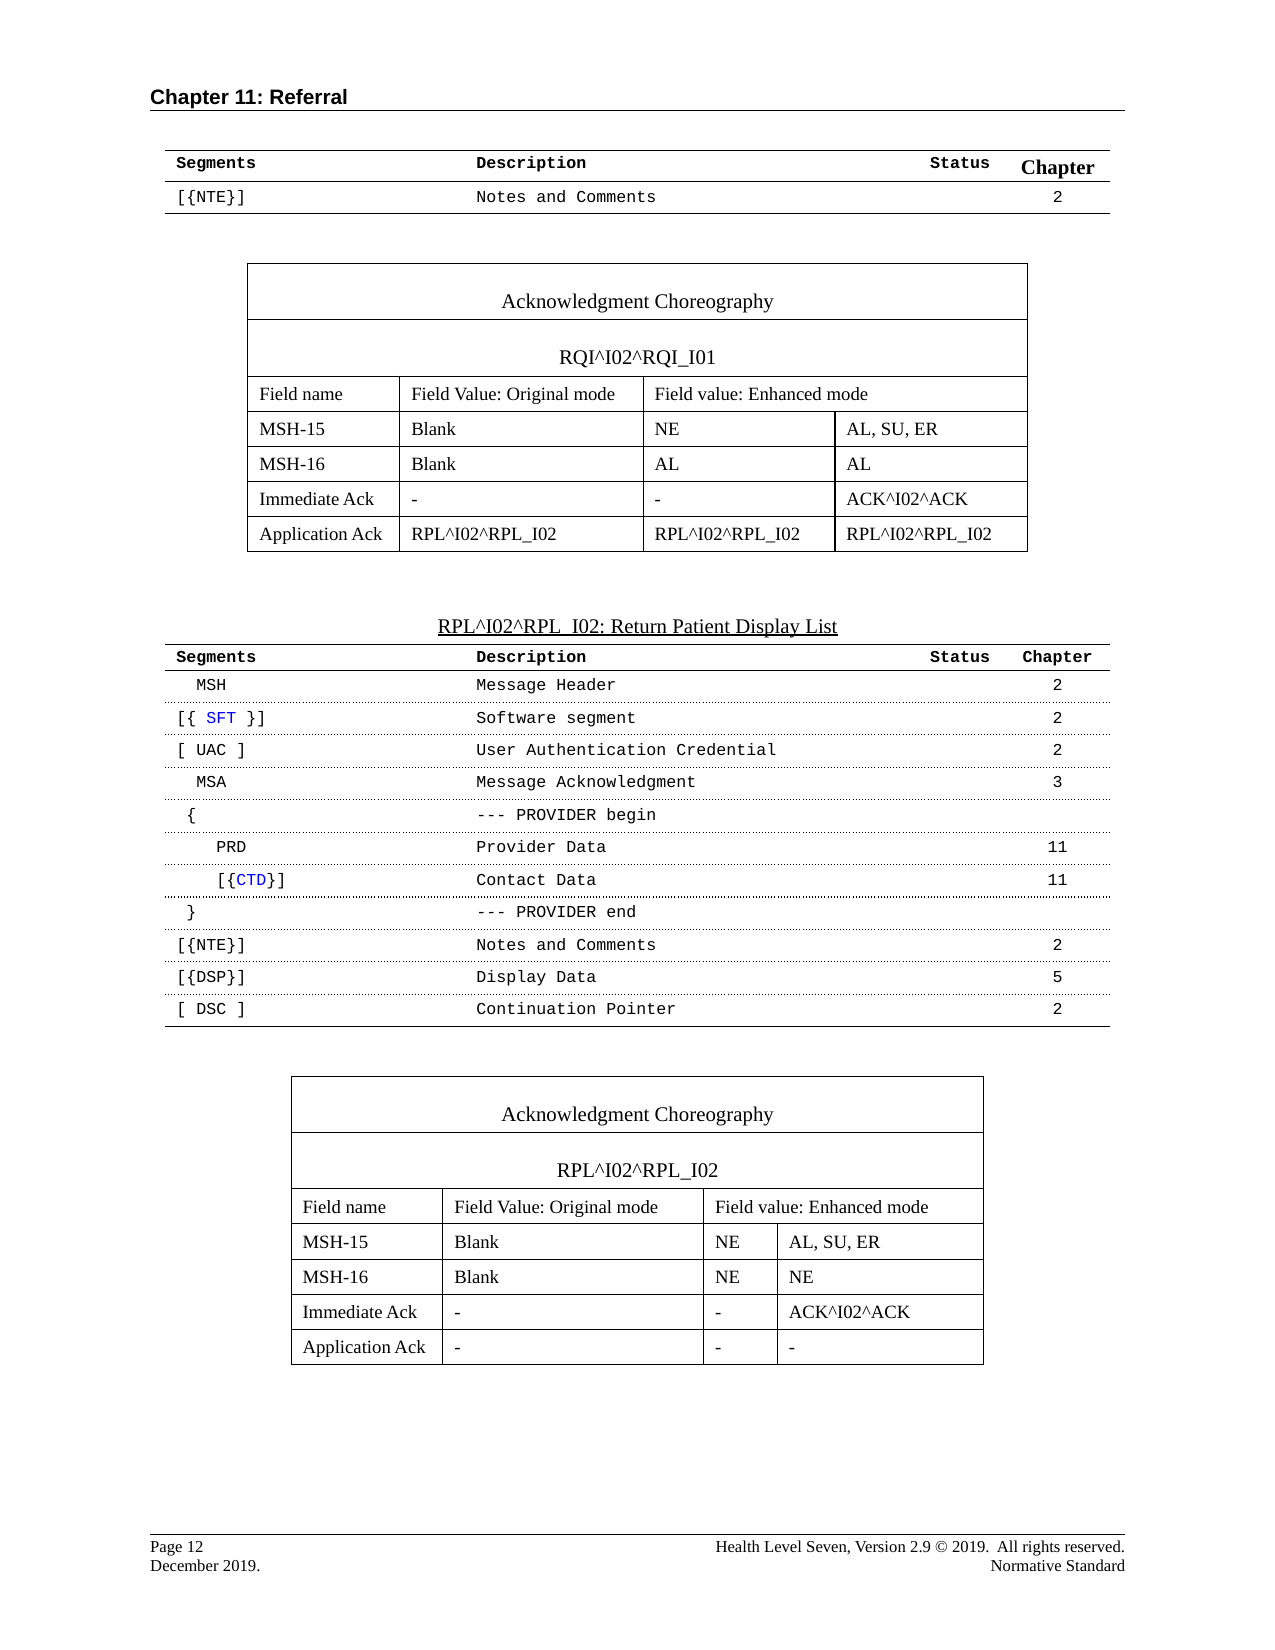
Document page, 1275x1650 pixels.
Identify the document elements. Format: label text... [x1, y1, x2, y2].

table_cell AL [836, 447, 1027, 481]
table_header Acknowledgment Choreography [292, 1077, 983, 1132]
table_cell [{NTE}] [165, 182, 465, 213]
table_cell Notes and Comments [465, 182, 915, 213]
table_cell 11 [1005, 832, 1110, 864]
table_cell ACK^I02^ACK [836, 482, 1027, 516]
table_cell --- PROVIDER end [465, 896, 915, 929]
table_cell Message Header [465, 671, 915, 702]
table_cell Field name [292, 1189, 442, 1223]
table_cell [ UAC ] [165, 734, 465, 767]
table_cell MSH [165, 671, 465, 702]
table_cell 2 [1005, 702, 1110, 734]
table_cell [915, 671, 1005, 702]
text RPL^I02^RPL_I02: Return Patient Display List [150, 614, 1125, 638]
table_cell Contact Data [465, 864, 915, 896]
table_cell Application Ack [292, 1330, 442, 1364]
table_cell MSH-15 [292, 1224, 442, 1258]
table_cell RPL^I02^RPL_I02 [292, 1133, 983, 1188]
table_cell [{DSP}] [165, 961, 465, 993]
table_cell [915, 864, 1005, 896]
table_cell --- PROVIDER begin [465, 799, 915, 832]
table_cell NE [704, 1224, 777, 1258]
table_cell [915, 767, 1005, 799]
table_cell MSH-15 [248, 412, 399, 446]
table_cell - [443, 1330, 703, 1364]
table_cell Field value: Enhanced mode [644, 377, 1027, 411]
table_cell Software segment [465, 702, 915, 734]
table_cell Blank [443, 1224, 703, 1258]
table_cell 2 [1005, 182, 1110, 213]
table_cell NE [778, 1260, 983, 1293]
table_cell 3 [1005, 767, 1110, 799]
table_cell { [165, 799, 465, 832]
table_cell PRD [165, 832, 465, 864]
table_cell RPL^I02^RPL_I02 [836, 517, 1027, 551]
table_cell NE [644, 412, 834, 446]
table_cell MSH-16 [292, 1260, 442, 1293]
table_cell Provider Data [465, 832, 915, 864]
table_cell Immediate Ack [248, 482, 399, 516]
table_cell [1005, 799, 1110, 832]
table_cell Field Value: Original mode [400, 377, 643, 411]
table_cell NE [704, 1260, 777, 1293]
table_cell } [165, 896, 465, 929]
table_cell AL, SU, ER [836, 412, 1027, 446]
table_cell 5 [1005, 961, 1110, 993]
table_header Status [915, 645, 1005, 669]
table_cell [915, 832, 1005, 864]
table_cell [1005, 896, 1110, 929]
table_cell Message Acknowledgment [465, 767, 915, 799]
table_header Chapter [1005, 645, 1110, 669]
table_header Segments [165, 645, 465, 669]
table_cell [{CTD}] [165, 864, 465, 896]
table_header Acknowledgment Choreography [248, 264, 1027, 319]
table_cell 2 [1005, 734, 1110, 767]
table_cell [915, 929, 1005, 961]
table_cell AL, SU, ER [778, 1224, 983, 1258]
table_cell - [400, 482, 643, 516]
table_cell [ DSC ] [165, 994, 465, 1026]
table_header Status [915, 151, 1005, 181]
table_cell [915, 994, 1005, 1026]
table_cell Field name [248, 377, 399, 411]
table_cell 11 [1005, 864, 1110, 896]
table_header Chapter [1005, 151, 1110, 181]
table_cell - [644, 482, 834, 516]
table_cell - [443, 1295, 703, 1329]
table_cell [915, 896, 1005, 929]
table_cell Immediate Ack [292, 1295, 442, 1329]
table_cell - [704, 1295, 777, 1329]
table_cell AL [644, 447, 834, 481]
table_header Description [465, 645, 915, 669]
table_cell - [778, 1330, 983, 1364]
table_cell 2 [1005, 994, 1110, 1026]
table_cell Field Value: Original mode [443, 1189, 703, 1223]
table_cell [915, 182, 1005, 213]
table_cell ACK^I02^ACK [778, 1295, 983, 1329]
table_cell RPL^I02^RPL_I02 [400, 517, 643, 551]
table_cell [915, 702, 1005, 734]
table_cell [915, 961, 1005, 993]
table_cell 2 [1005, 929, 1110, 961]
table_cell Field value: Enhanced mode [704, 1189, 983, 1223]
table_cell User Authentication Credential [465, 734, 915, 767]
table_header Segments [165, 151, 465, 181]
table_cell Blank [443, 1260, 703, 1293]
table_cell [915, 799, 1005, 832]
table_cell [{NTE}] [165, 929, 465, 961]
table_cell Blank [400, 412, 643, 446]
table_cell [915, 734, 1005, 767]
table_cell Blank [400, 447, 643, 481]
table_cell Notes and Comments [465, 929, 915, 961]
table_cell Continuation Pointer [465, 994, 915, 1026]
table_cell MSA [165, 767, 465, 799]
table_cell - [704, 1330, 777, 1364]
table_cell Application Ack [248, 517, 399, 551]
table_cell [{ SFT }] [165, 702, 465, 734]
table_cell MSH-16 [248, 447, 399, 481]
table_cell RPL^I02^RPL_I02 [644, 517, 834, 551]
table_cell 2 [1005, 671, 1110, 702]
table_cell Display Data [465, 961, 915, 993]
table_header Description [465, 151, 915, 181]
table_cell RQI^I02^RQI_I01 [248, 320, 1027, 376]
